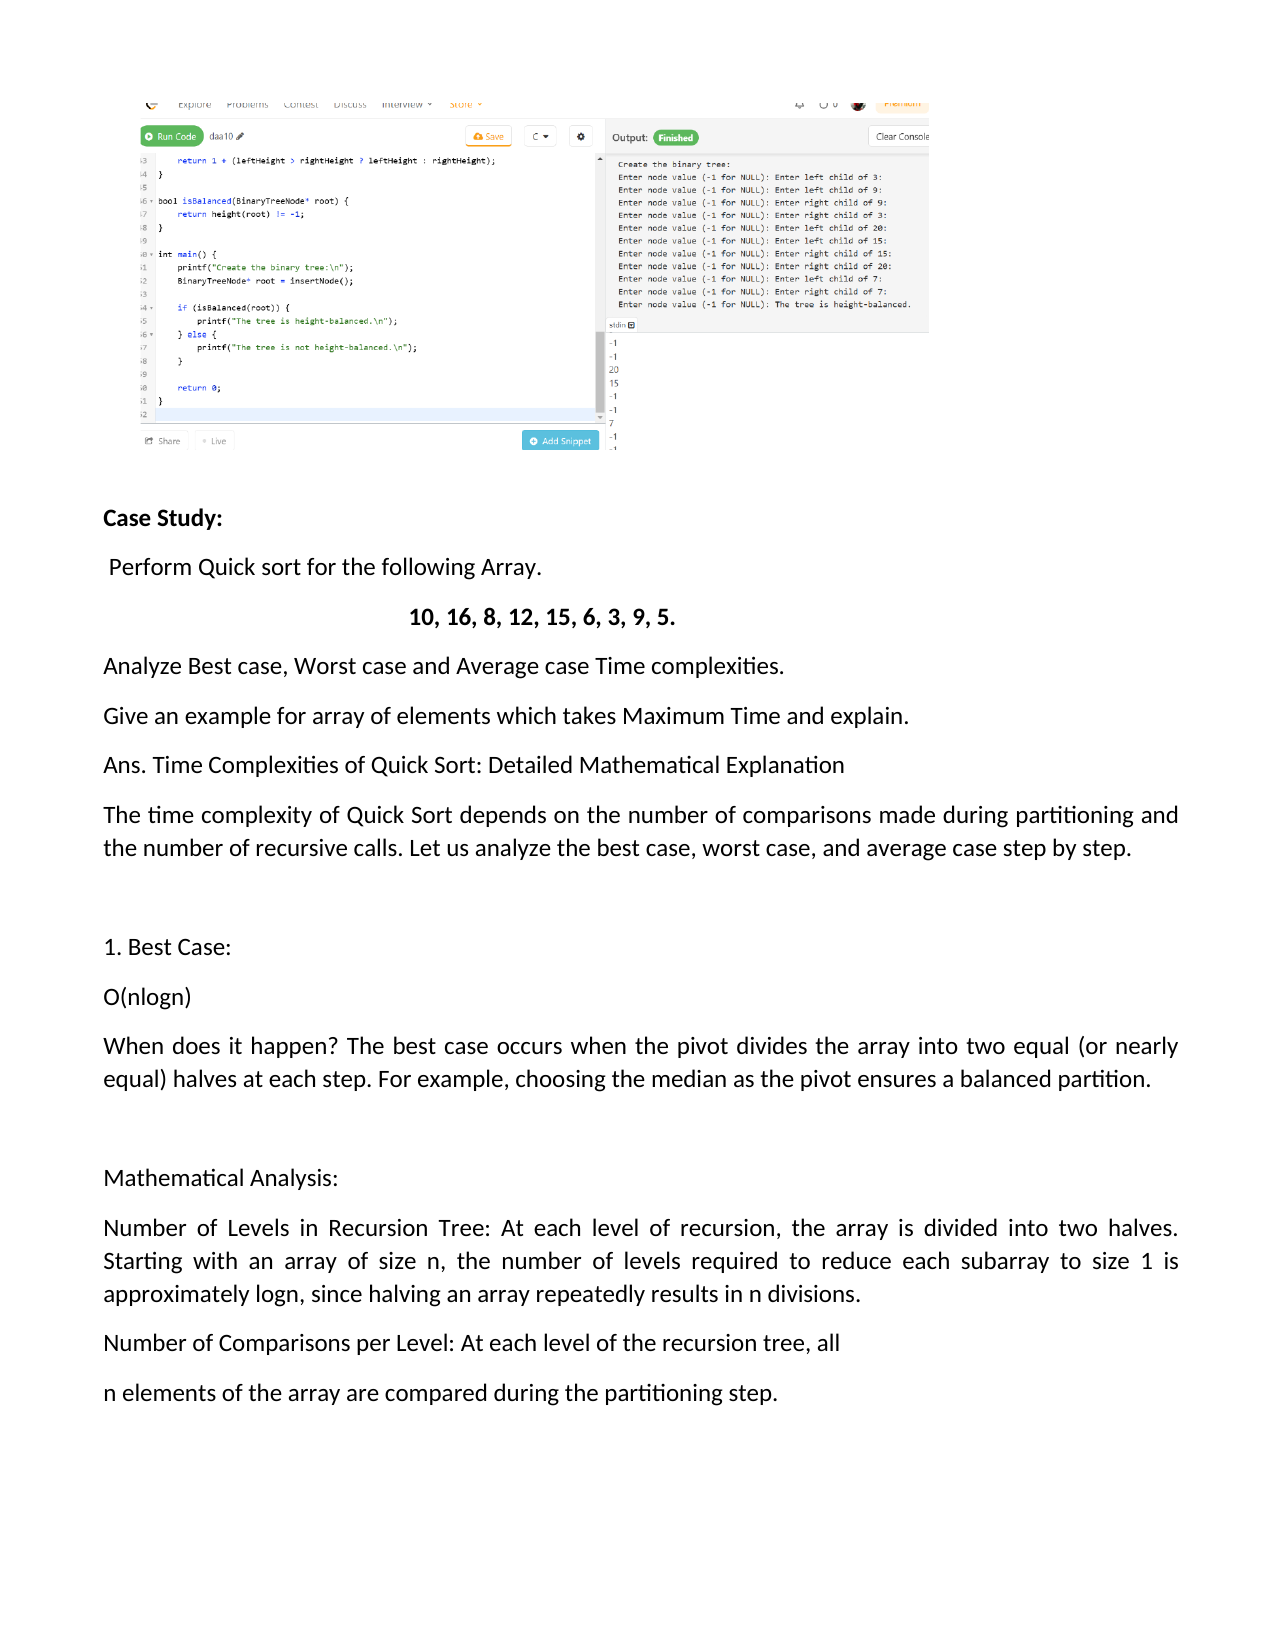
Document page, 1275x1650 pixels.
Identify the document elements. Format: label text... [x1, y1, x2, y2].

text O(nlogn) [103, 981, 1181, 1011]
text Number of Levels in Recursion Tree: At each level of recursion, the array is divided into two halves. Starting with an array of size n, the number of levels required to reduce each subarray to size 1 is approximately logn, since halving an array repeatedly results in n divisions. [103, 1212, 1181, 1308]
picture [140, 103, 929, 450]
text Analyze Best case, Worst case and Average case Time complexities. [103, 651, 1181, 681]
text 1. Best Case: [103, 931, 1181, 962]
text n elements of the array are compared during the partitioning step. [103, 1377, 1181, 1408]
text Perform Quick sort for the following Array. [103, 551, 1181, 582]
text Mathematical Analysis: [103, 1163, 1181, 1193]
text The time complexity of Quick Sort depends on the number of comparisons made during partitioning and the number of recursive calls. Let us analyze the best case, worst case, and average case step by step. [103, 799, 1181, 863]
text When does it happen? The best case occurs when the pivot divides the array into two equal (or nearly equal) halves at each step. For example, choosing the median as the pivot ensures a balanced partition. [103, 1031, 1181, 1094]
text 10, 16, 8, 12, 15, 6, 3, 9, 5. [103, 601, 1181, 631]
text Give an example for array of elements which takes Maximum Time and explain. [103, 700, 1181, 731]
text Case Study: [103, 502, 1181, 532]
text Ans. Time Complexities of Quick Sort: Detailed Mathematical Explanation [103, 750, 1181, 780]
text Number of Comparisons per Level: At each level of the recursion tree, all [103, 1328, 1181, 1358]
